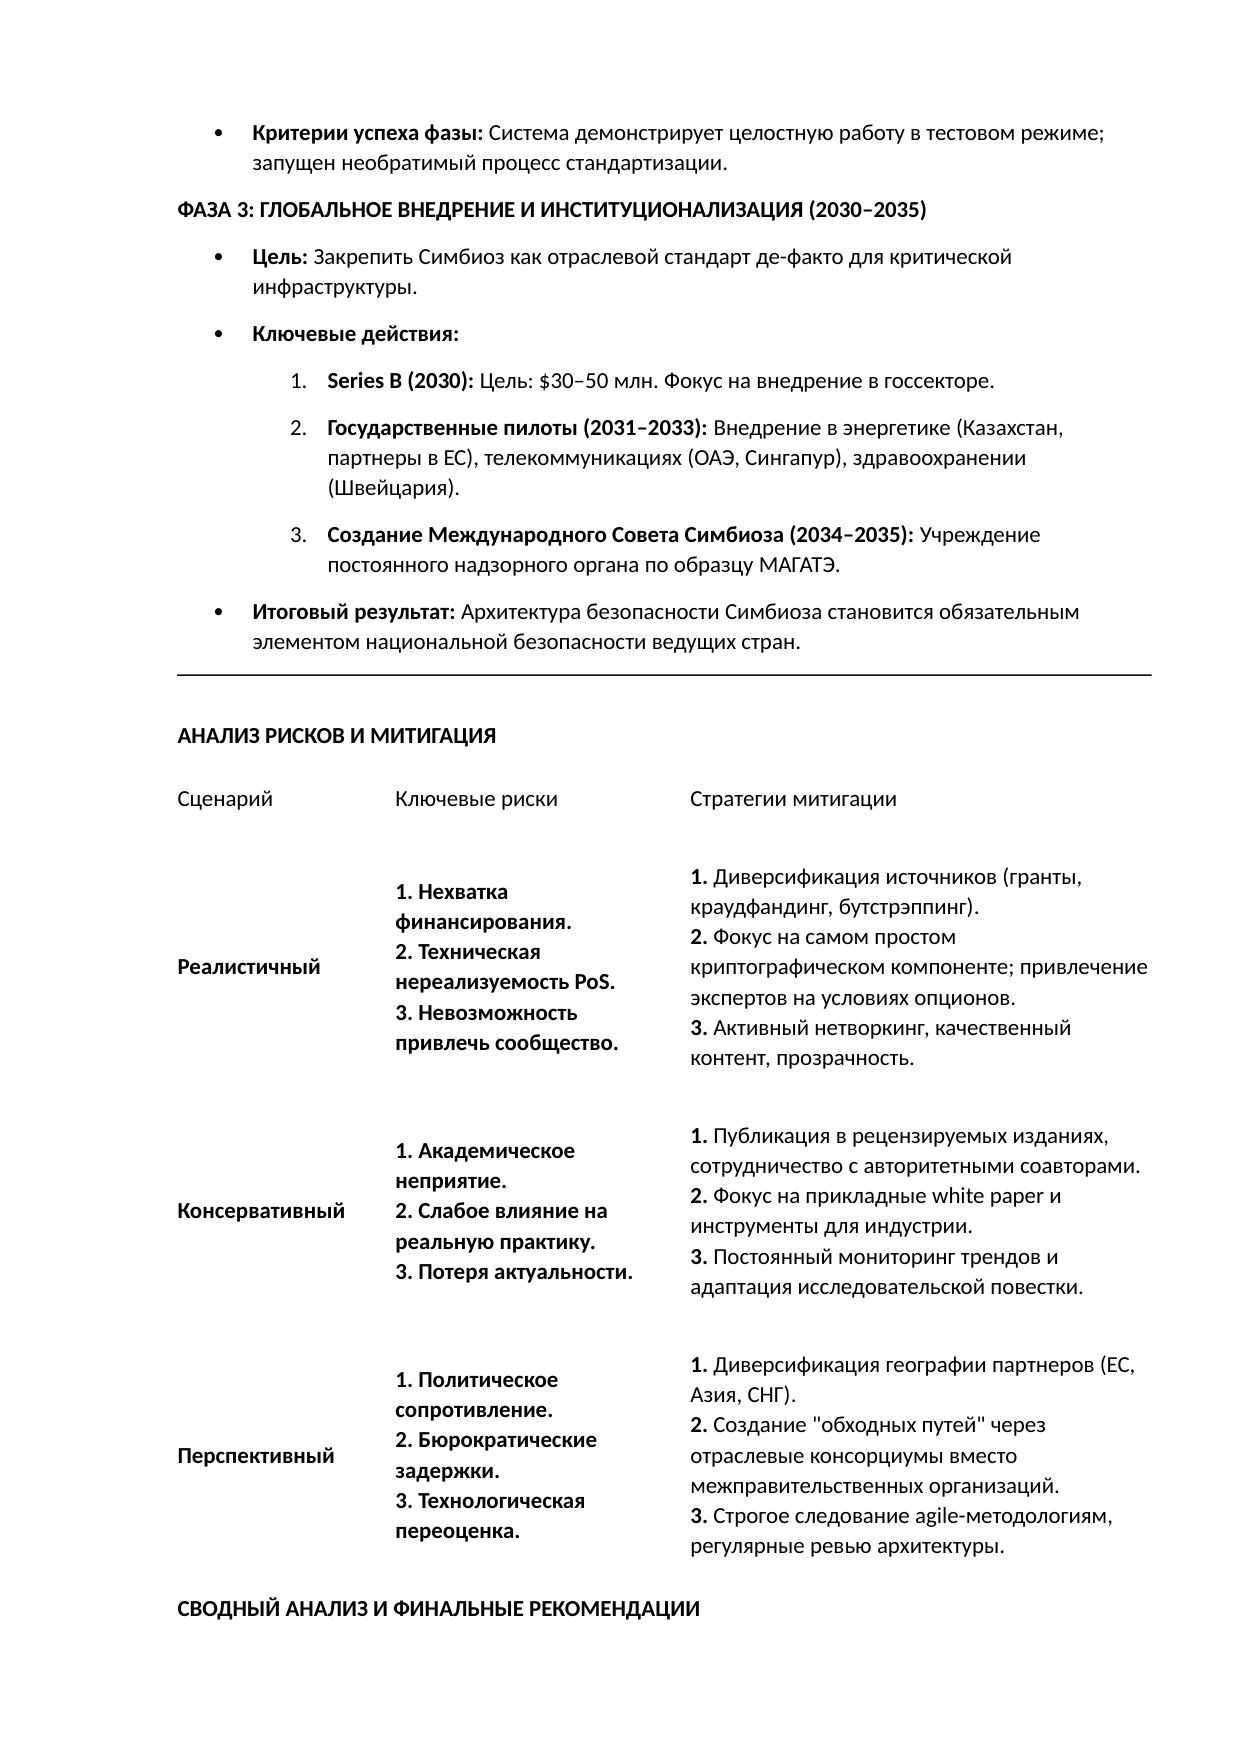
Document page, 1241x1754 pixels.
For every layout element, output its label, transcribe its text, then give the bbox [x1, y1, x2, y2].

list Критерии успеха фазы: Система демонстрирует целостную работу в тестовом режиме; запущен необратимый процесс стандартизации. [215, 118, 1152, 176]
table_cell 1. Академическое неприятие. 2. Слабое влияние на реальную практику. 3. Потеря актуальности. [370, 1105, 665, 1334]
text СВОДНЫЙ АНАЛИЗ И ФИНАЛЬНЫЕ РЕКОМЕНДАЦИИ [177, 1594, 1152, 1622]
list Создание Международного Совета Симбиоза (2034–2035): Учреждение постоянного надзорного органа по образцу МАГАТЭ. [290, 520, 1152, 578]
table_cell Реалистичный [177, 846, 370, 1105]
table_header Ключевые риски [370, 768, 665, 846]
text АНАЛИЗ РИСКОВ И МИТИГАЦИЯ [177, 721, 1152, 749]
list Series B (2030): Цель: $30–50 млн. Фокус на внедрение в госсекторе. [290, 366, 1152, 394]
text ФАЗА 3: ГЛОБАЛЬНОЕ ВНЕДРЕНИЕ И ИНСТИТУЦИОНАЛИЗАЦИЯ (2030–2035) [177, 195, 1152, 223]
table_cell 1. Нехватка финансирования. 2. Техническая нереализуемость PoS. 3. Невозможность привлечь сообщество. [370, 846, 665, 1105]
table_cell Перспективный [177, 1335, 370, 1594]
list Ключевые действия: [215, 319, 1152, 347]
table_header Сценарий [177, 768, 370, 846]
table_cell 1. Политическое сопротивление. 2. Бюрократические задержки. 3. Технологическая переоценка. [370, 1335, 665, 1594]
list Государственные пилоты (2031–2033): Внедрение в энергетике (Казахстан, партнеры в ЕС), телекоммуникациях (ОАЭ, Сингапур), здравоохранении (Швейцария). [290, 413, 1152, 501]
table_header Стратегии митигации [665, 768, 1152, 846]
table_cell 1. Диверсификация источников (гранты, краудфандинг, бутстрэппинг). 2. Фокус на самом простом криптографическом компоненте; привлечение экспертов на условиях опционов. 3. Активный нетворкинг, качественный контент, прозрачность. [665, 846, 1152, 1105]
table_cell Консервативный [177, 1105, 370, 1334]
list Итоговый результат: Архитектура безопасности Симбиоза становится обязательным элементом национальной безопасности ведущих стран. [215, 597, 1152, 656]
list Цель: Закрепить Симбиоз как отраслевой стандарт де-факто для критической инфраструктуры. [215, 242, 1152, 300]
table_cell 1. Диверсификация географии партнеров (ЕС, Азия, СНГ). 2. Создание "обходных путей" через отраслевые консорциумы вместо межправительственных организаций. 3. Строгое следование agile-методологиям, регулярные ревью архитектуры. [665, 1335, 1152, 1594]
table_cell 1. Публикация в рецензируемых изданиях, сотрудничество с авторитетными соавторами. 2. Фокус на прикладные white paper и инструменты для индустрии. 3. Постоянный мониторинг трендов и адаптация исследовательской повестки. [665, 1105, 1152, 1334]
